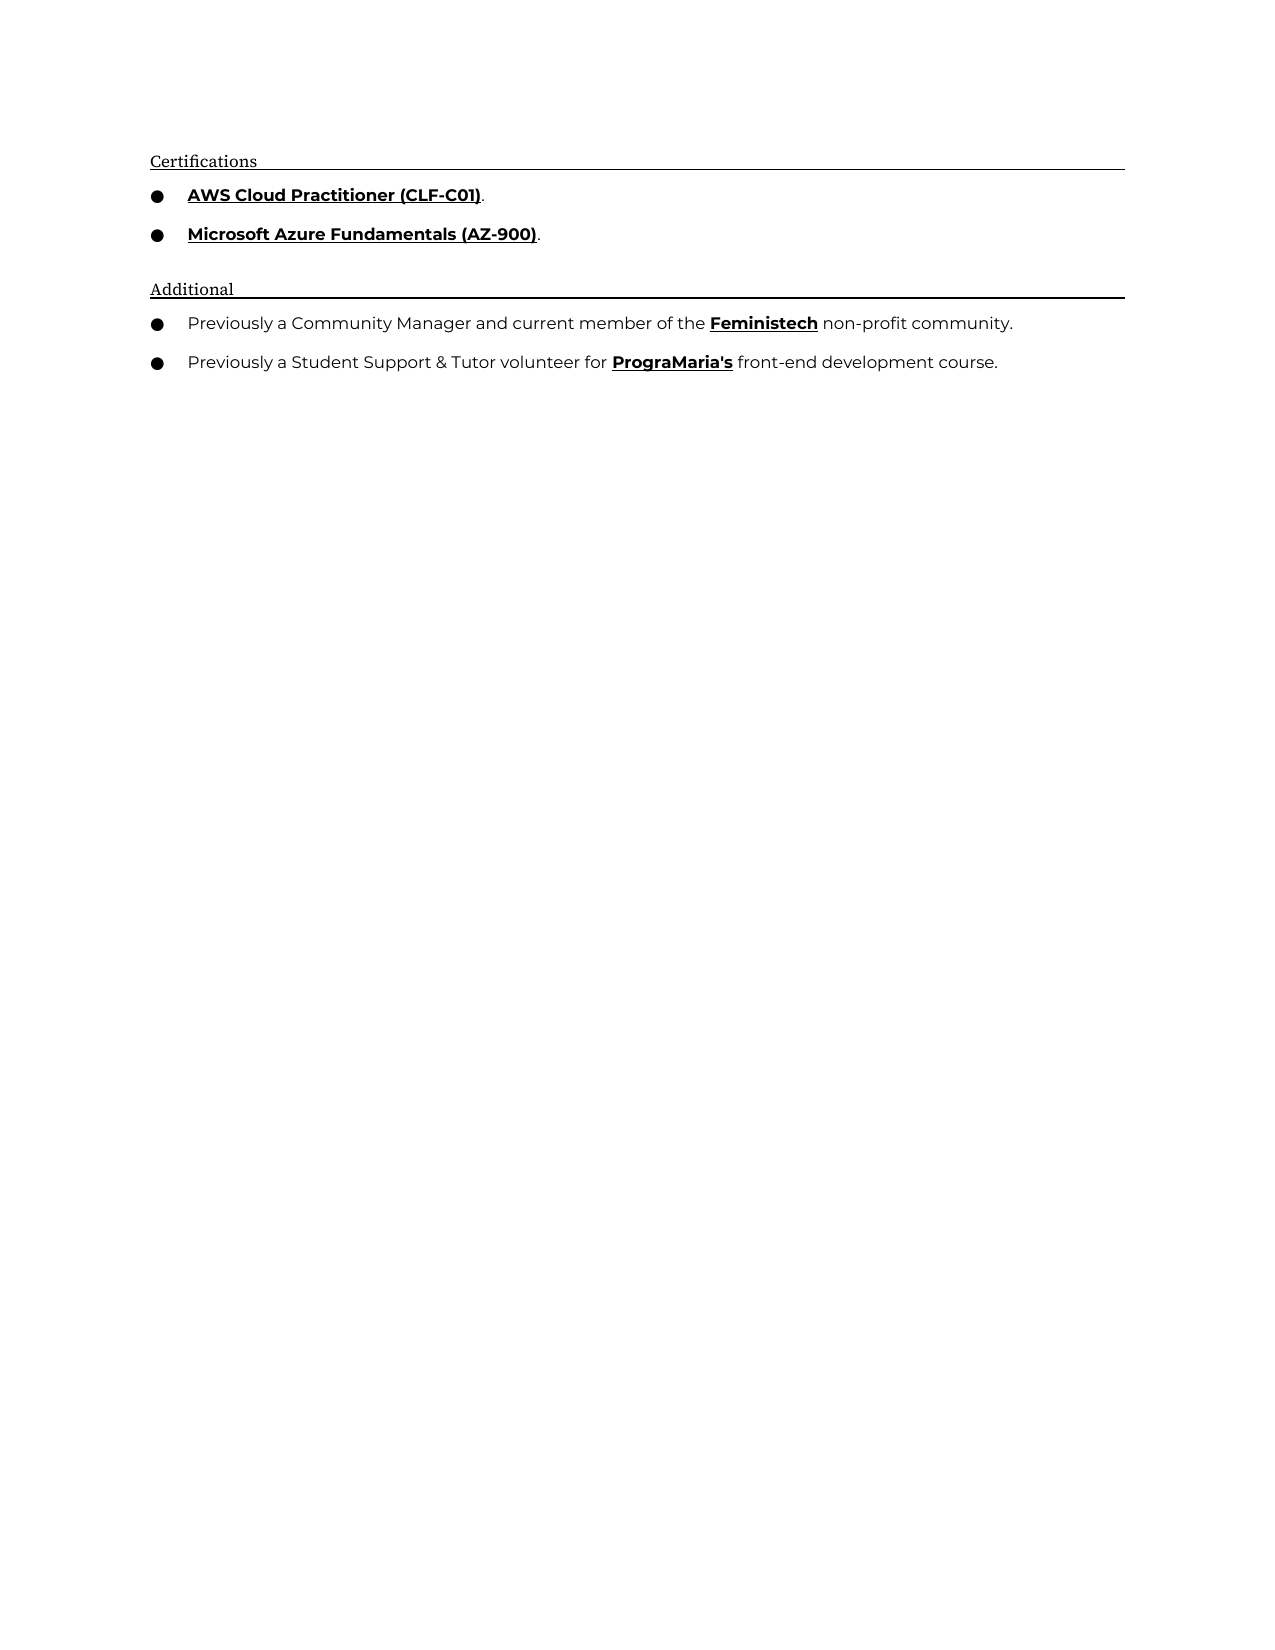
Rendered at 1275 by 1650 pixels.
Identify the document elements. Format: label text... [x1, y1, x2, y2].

text Additional [150, 278, 1125, 297]
text Certifications [150, 150, 1125, 169]
list Microsoft Azure Fundamentals (AZ-900). [150, 216, 1125, 250]
list Previously a Student Support & Tutor volunteer for PrograMaria's front-end development course. [150, 344, 1125, 378]
list AWS Cloud Practitioner (CLF-C01). [150, 176, 1125, 211]
list Previously a Community Manager and current member of the Feministech non-profit community. [150, 304, 1125, 339]
